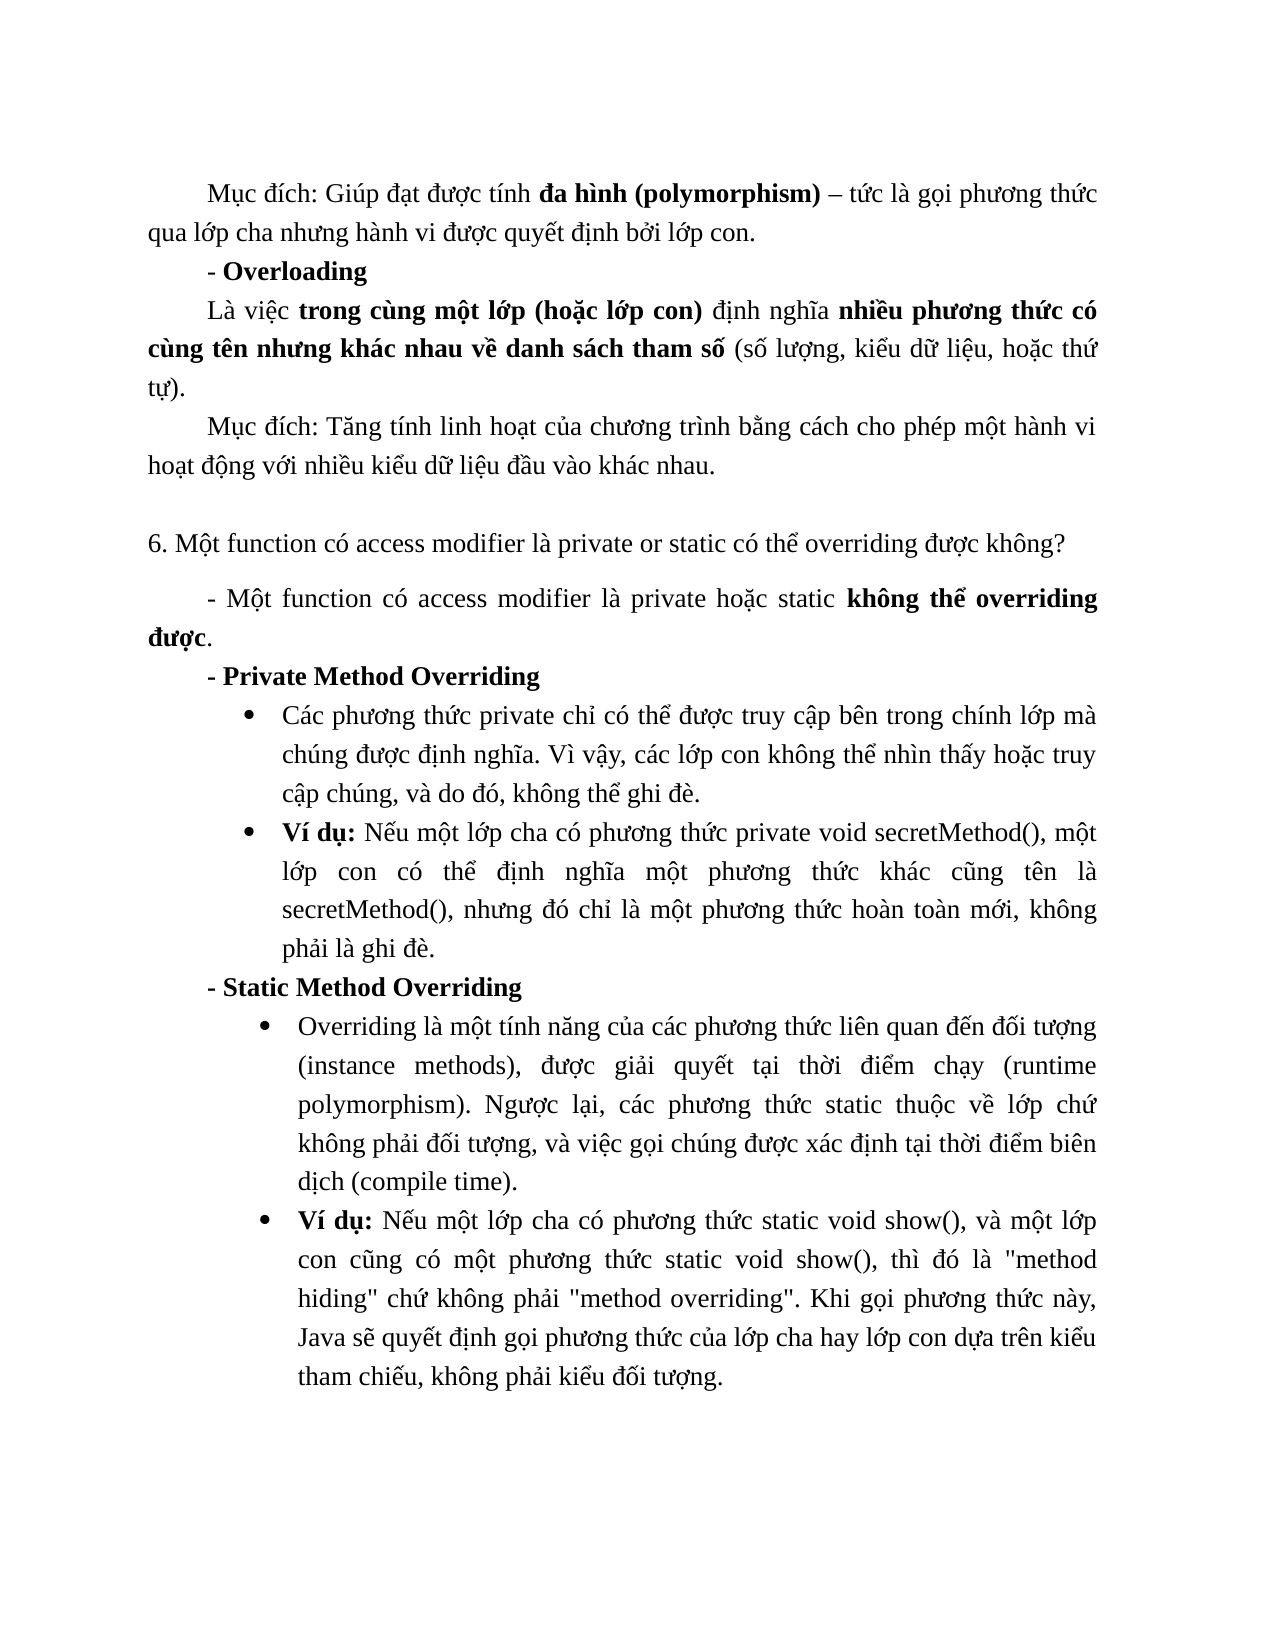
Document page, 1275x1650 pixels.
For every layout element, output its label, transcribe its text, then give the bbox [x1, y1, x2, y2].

list Overriding là một tính năng của các phương thức liên quan đến đối tượng (instance methods), được giải quyết tại thời điểm chạy (runtime polymorphism). Ngược lại, các phương thức static thuộc về lớp chứ không phải đối tượng, và việc gọi chúng được xác định tại thời điểm biên dịch (compile time). [260, 1010, 1098, 1197]
list Các phương thức private chỉ có thể được truy cập bên trong chính lớp mà chúng được định nghĩa. Vì vậy, các lớp con không thể nhìn thấy hoặc truy cập chúng, và do đó, không thể ghi đè. [244, 699, 1098, 808]
text Là việc trong cùng một lớp (hoặc lớp con) định nghĩa nhiều phương thức có cùng tên nhưng khác nhau về danh sách tham số (số lượng, kiểu dữ liệu, hoặc thứ tự). [148, 294, 1098, 403]
text - Overloading [148, 255, 1098, 286]
text Mục đích: Tăng tính linh hoạt của chương trình bằng cách cho phép một hành vi hoạt động với nhiều kiểu dữ liệu đầu vào khác nhau. [148, 410, 1098, 480]
text Mục đích: Giúp đạt được tính đa hình (polymorphism) – tức là gọi phương thức qua lớp cha nhưng hành vi được quyết định bởi lớp con. [148, 177, 1098, 247]
list Ví dụ: Nếu một lớp cha có phương thức private void secretMethod(), một lớp con có thể định nghĩa một phương thức khác cũng tên là secretMethod(), nhưng đó chỉ là một phương thức hoàn toàn mới, không phải là ghi đè. [244, 816, 1098, 963]
text 6. Một function có access modifier là private or static có thể overriding được không? [148, 527, 1098, 558]
list Ví dụ: Nếu một lớp cha có phương thức static void show(), và một lớp con cũng có một phương thức static void show(), thì đó là "method hiding" chứ không phải "method overriding". Khi gọi phương thức này, Java sẽ quyết định gọi phương thức của lớp cha hay lớp con dựa trên kiểu tham chiếu, không phải kiểu đối tượng. [260, 1204, 1098, 1391]
text - Private Method Overriding [148, 660, 1098, 691]
text - Static Method Overriding [148, 971, 1098, 1002]
text - Một function có access modifier là private hoặc static không thể overriding được. [148, 582, 1098, 652]
